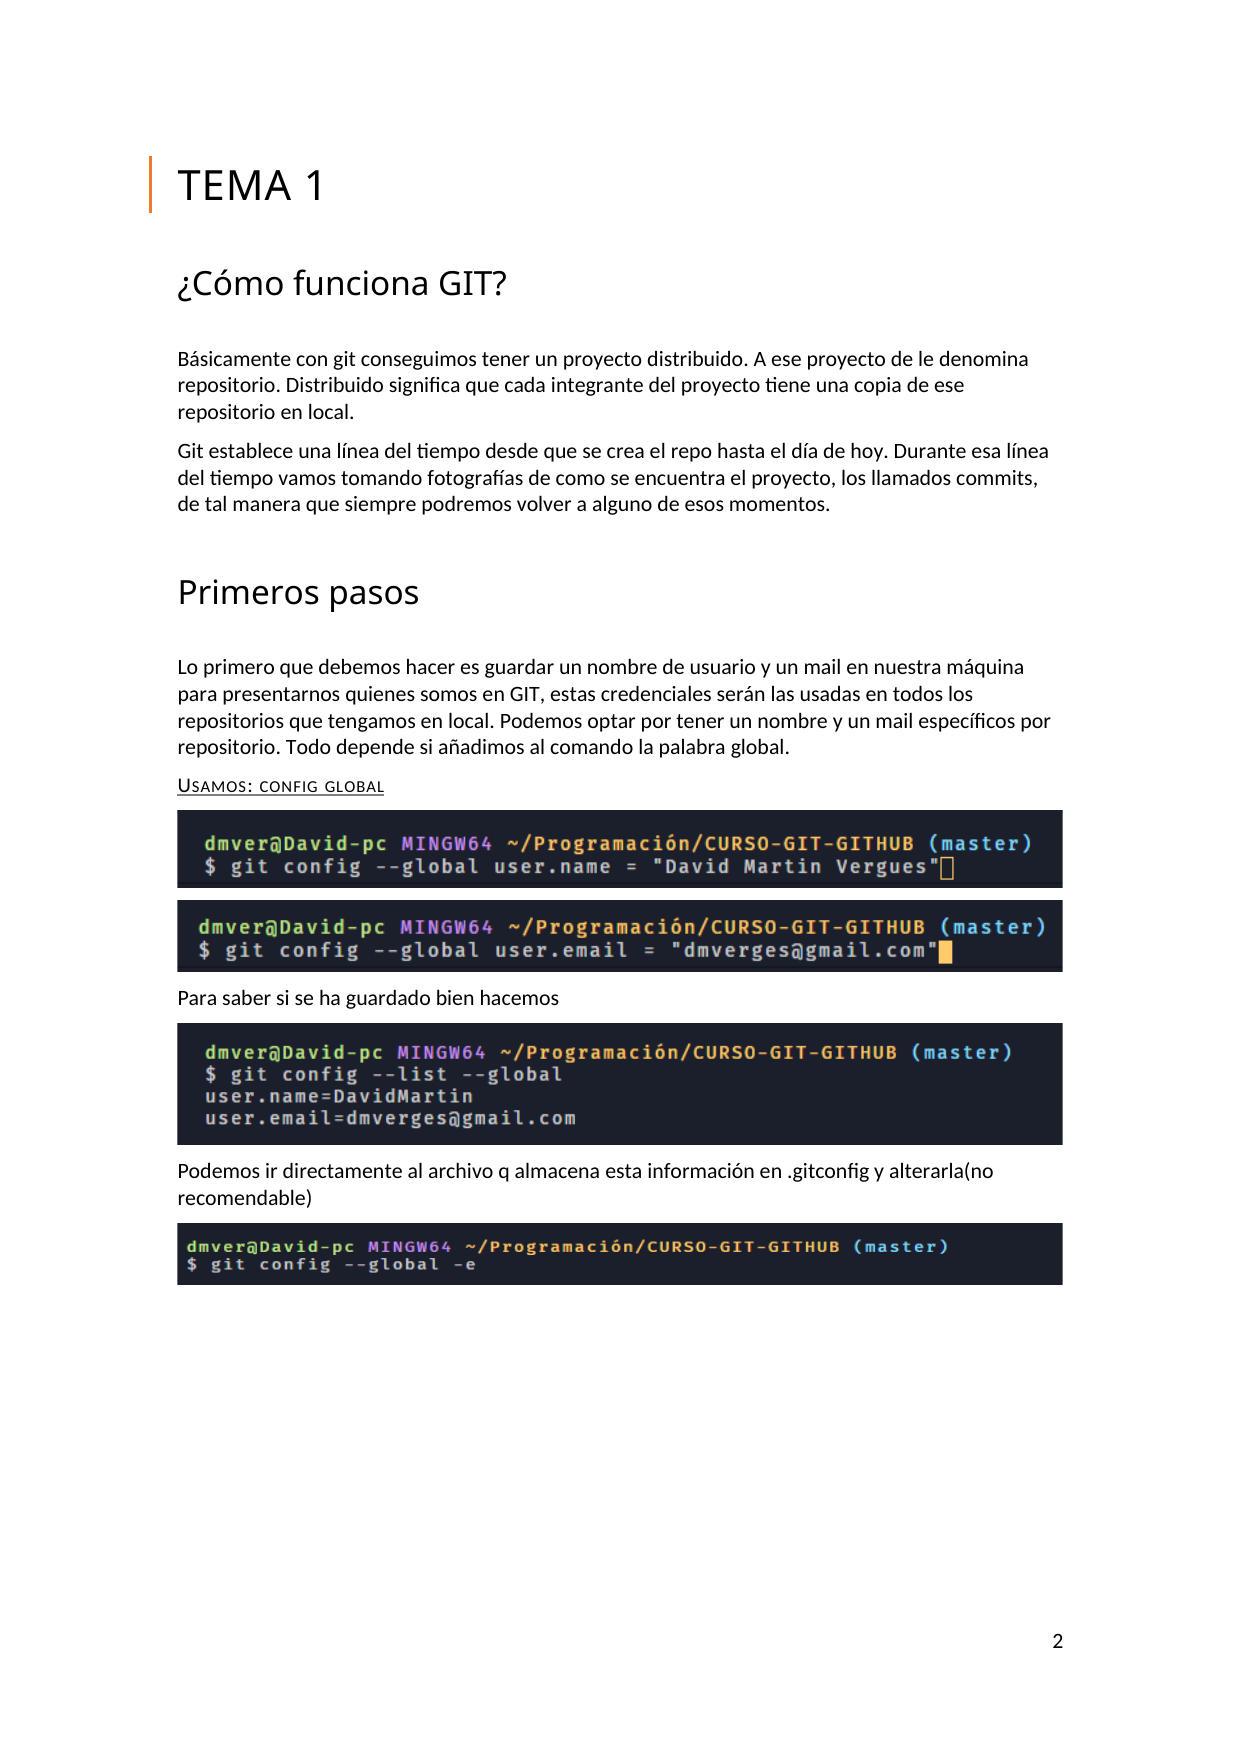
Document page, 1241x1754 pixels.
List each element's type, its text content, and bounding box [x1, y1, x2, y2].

text Básicamente con git conseguimos tener un proyecto distribuido. A ese proyecto de le denomina repositorio. Distribuido significa que cada integrante del proyecto tiene una copia de ese repositorio en local. [177, 345, 1063, 425]
text Git establece una línea del tiempo desde que se crea el repo hasta el día de hoy. Durante esa línea del tiempo vamos tomando fotografías de como se encuentra el proyecto, los llamados commits, de tal manera que siempre podremos volver a alguno de esos momentos. [177, 437, 1063, 517]
picture [177, 1223, 1063, 1285]
picture [177, 1023, 1063, 1145]
subtitle Tema 1 [152, 156, 1063, 213]
text Para saber si se ha guardado bien hacemos [177, 984, 1063, 1011]
text Podemos ir directamente al archivo q almacena esta información en .gitconfig y alterarla(no recomendable) [177, 1157, 1063, 1211]
text Usamos: config global [177, 773, 1063, 798]
text Lo primero que debemos hacer es guardar un nombre de usuario y un mail en nuestra máquina para presentarnos quienes somos en GIT, estas credenciales serán las usadas en todos los repositorios que tengamos en local. Podemos optar por tener un nombre y un mail específicos por repositorio. Todo depende si añadimos al comando la palabra global. [177, 653, 1063, 760]
subtitle ¿Cómo funciona GIT? [177, 260, 1063, 306]
picture [177, 810, 1063, 888]
picture [177, 900, 1063, 972]
subtitle Primeros pasos [177, 569, 1063, 614]
